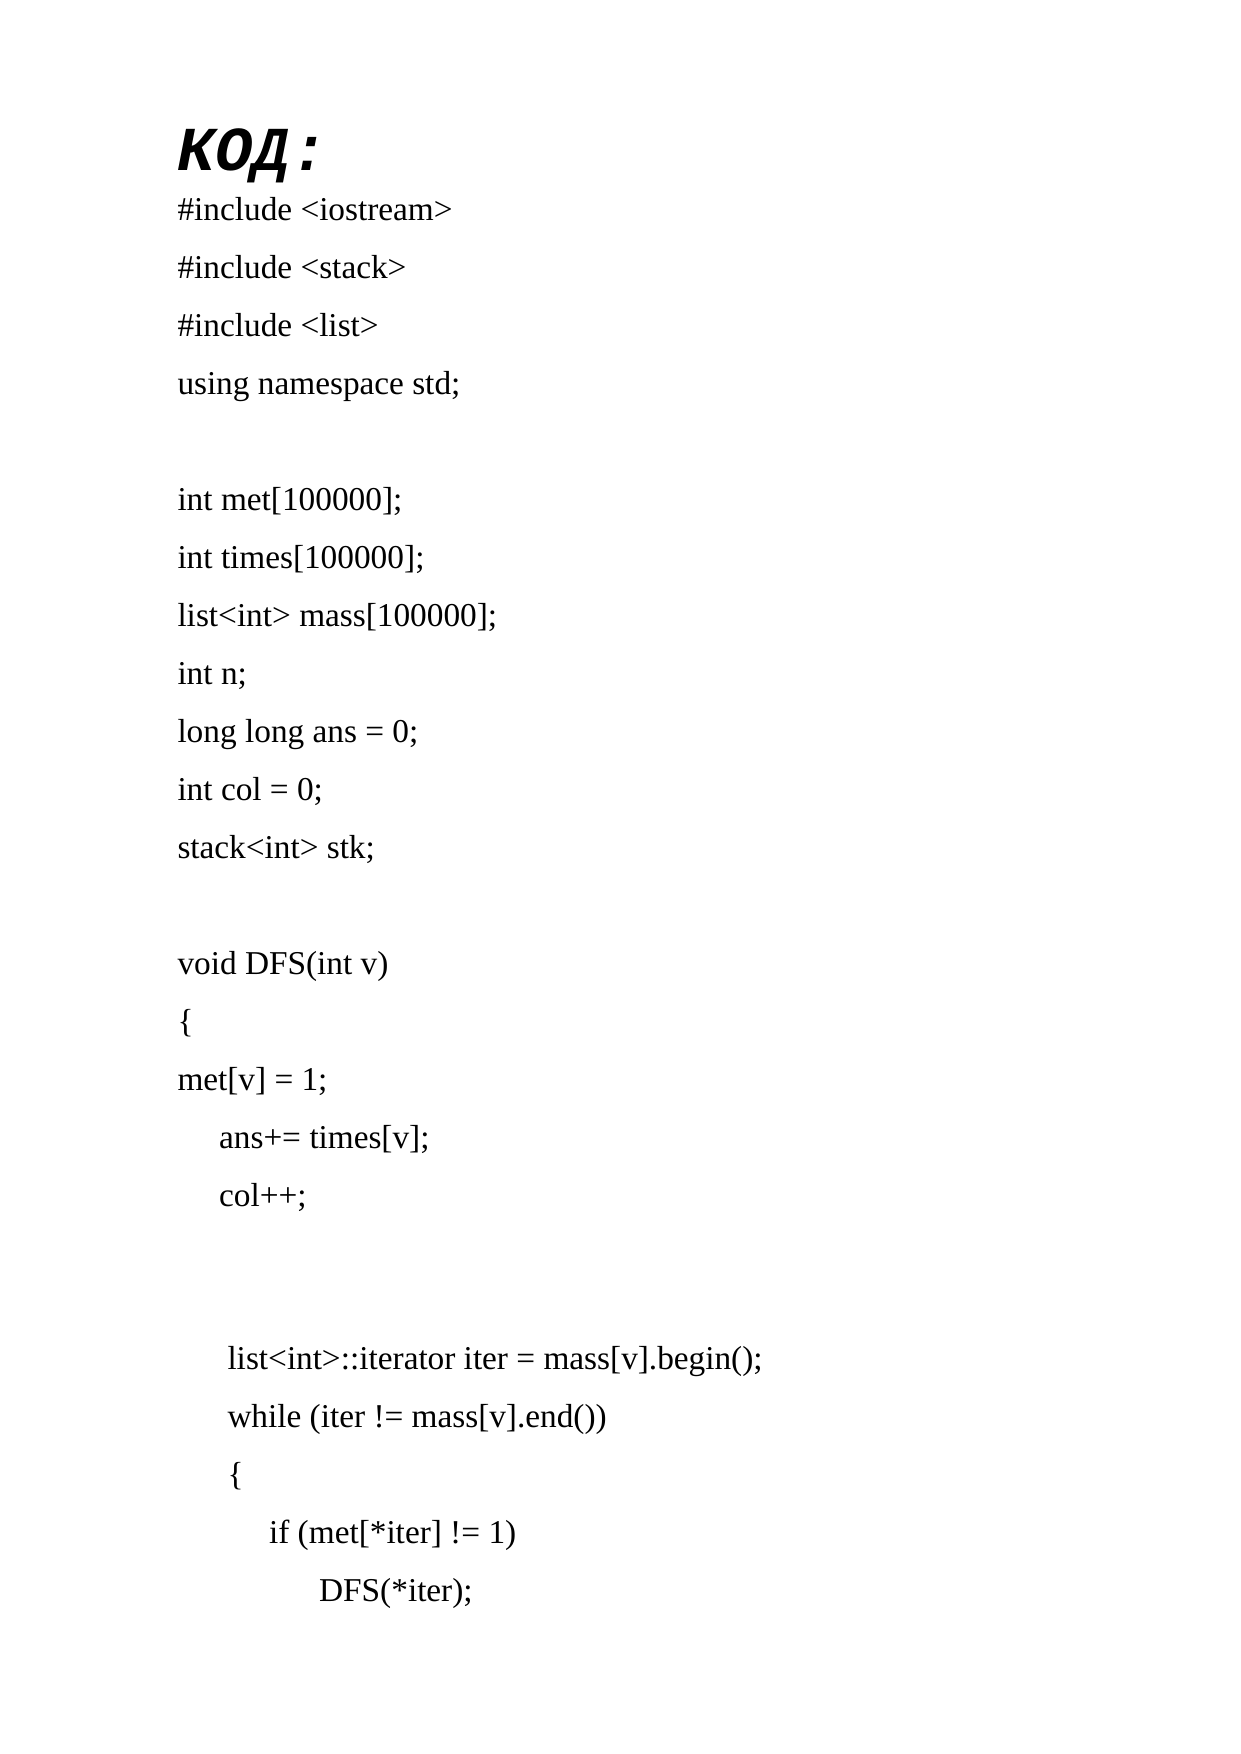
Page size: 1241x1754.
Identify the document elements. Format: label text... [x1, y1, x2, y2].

text col++; [177, 1175, 1152, 1214]
text using namespace std; [177, 363, 1152, 401]
text while (iter != mass[v].end()) [177, 1396, 1152, 1434]
text { [177, 1001, 1152, 1039]
text if (met[*iter] != 1) [177, 1512, 1152, 1551]
text ans+= times[v]; [177, 1117, 1152, 1156]
text int n; [177, 653, 1152, 691]
text КОД: [177, 118, 1152, 189]
text DFS(*iter); [177, 1570, 1152, 1609]
text #include <stack> [177, 247, 1152, 285]
text #include <iostream> [177, 189, 1152, 227]
text { [177, 1454, 1152, 1493]
text int times[100000]; [177, 537, 1152, 575]
text #include <list> [177, 305, 1152, 343]
text list<int>::iterator iter = mass[v].begin(); [177, 1338, 1152, 1377]
text int col = 0; [177, 769, 1152, 807]
text met[v] = 1; [177, 1059, 1152, 1098]
text void DFS(int v) [177, 943, 1152, 982]
text int met[100000]; [177, 479, 1152, 517]
text list<int> mass[100000]; [177, 595, 1152, 633]
text stack<int> stk; [177, 827, 1152, 866]
text long long ans = 0; [177, 711, 1152, 749]
